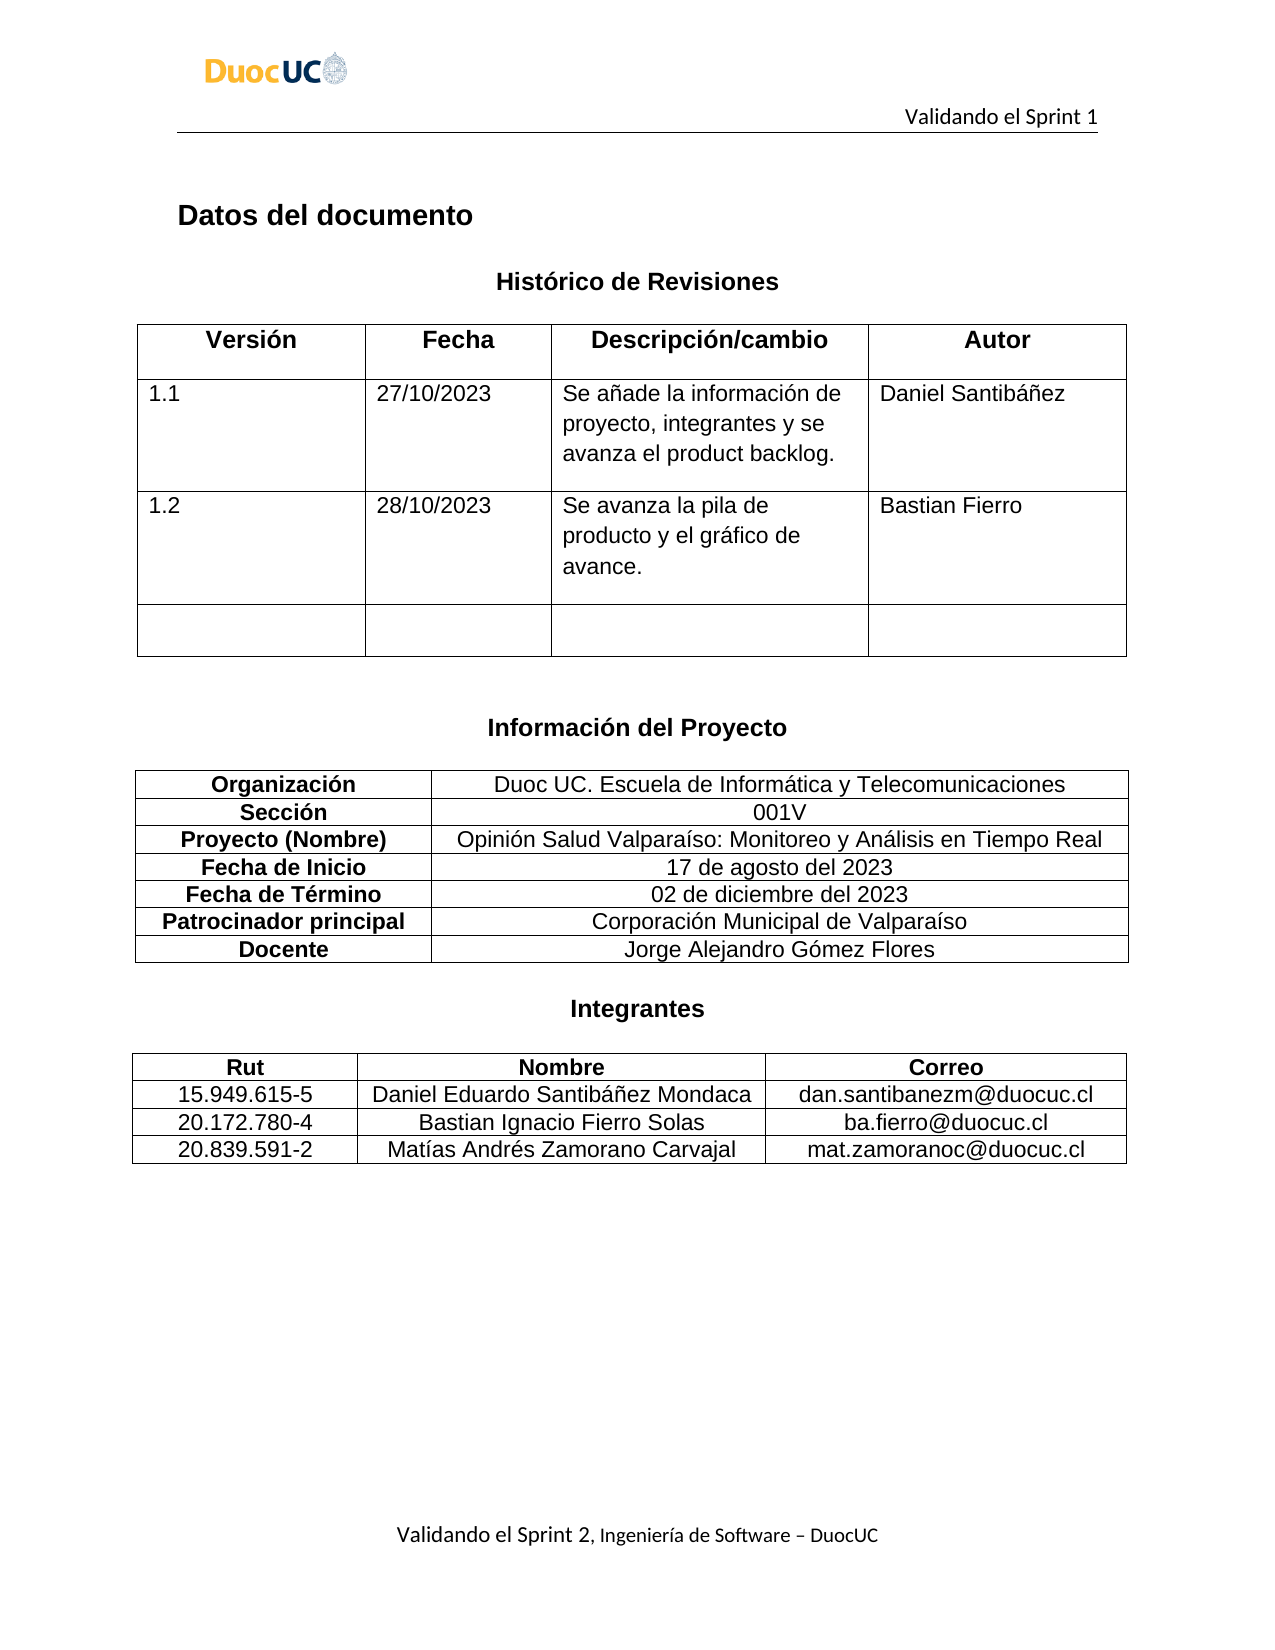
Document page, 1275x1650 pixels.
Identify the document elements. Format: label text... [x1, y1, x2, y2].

table_cell Se avanza la pila de producto y el gráfico de avance. [552, 492, 868, 604]
table_header Duoc UC. Escuela de Informática y Telecomunicaciones [432, 771, 1128, 798]
table_header Fecha [366, 325, 551, 379]
table_cell [366, 605, 551, 656]
table_cell 17 de agosto del 2023 [432, 854, 1128, 880]
table_cell Fecha de Inicio [136, 854, 431, 880]
table_header Rut [133, 1054, 357, 1080]
table_cell 1.1 [138, 380, 365, 491]
text Información del Proyecto [177, 713, 1098, 741]
table_cell 15.949.615-5 [133, 1081, 357, 1108]
table_cell [552, 605, 868, 656]
table_cell Jorge Alejandro Gómez Flores [432, 936, 1128, 962]
subtitle Datos del documento [177, 198, 1098, 231]
table_cell Fecha de Término [136, 881, 431, 907]
table_cell mat.zamoranoc@duocuc.cl [766, 1136, 1126, 1162]
table_cell Matías Andrés Zamorano Carvajal [358, 1136, 765, 1162]
table_cell Docente [136, 936, 431, 962]
table_cell ba.fierro@duocuc.cl [766, 1109, 1126, 1135]
table_cell Sección [136, 799, 431, 825]
table_header Correo [766, 1054, 1126, 1080]
text Integrantes [177, 993, 1098, 1022]
table_header Autor [869, 325, 1126, 379]
table_header Organización [136, 771, 431, 798]
table_cell [869, 605, 1126, 656]
table_cell Daniel Eduardo Santibáñez Mondaca [358, 1081, 765, 1108]
table_cell Bastian Ignacio Fierro Solas [358, 1109, 765, 1135]
table_cell Patrocinador principal [136, 908, 431, 934]
text Histórico de Revisiones [177, 267, 1098, 296]
table_cell 001V [432, 799, 1128, 825]
table_cell Opinión Salud Valparaíso: Monitoreo y Análisis en Tiempo Real [432, 826, 1128, 852]
table_cell 28/10/2023 [366, 492, 551, 604]
table_cell 20.839.591-2 [133, 1136, 357, 1162]
table_cell 1.2 [138, 492, 365, 604]
table_cell Corporación Municipal de Valparaíso [432, 908, 1128, 934]
picture [198, 48, 352, 87]
table_cell [138, 605, 365, 656]
table_header Versión [138, 325, 365, 379]
table_header Nombre [358, 1054, 765, 1080]
table_cell 20.172.780-4 [133, 1109, 357, 1135]
table_cell Daniel Santibáñez [869, 380, 1126, 491]
table_cell Proyecto (Nombre) [136, 826, 431, 852]
table_header Descripción/cambio [552, 325, 868, 379]
table_cell 02 de diciembre del 2023 [432, 881, 1128, 907]
table_cell 27/10/2023 [366, 380, 551, 491]
table_cell dan.santibanezm@duocuc.cl [766, 1081, 1126, 1108]
table_cell Se añade la información de proyecto, integrantes y se avanza el product backlog. [552, 380, 868, 491]
table_cell Bastian Fierro [869, 492, 1126, 604]
